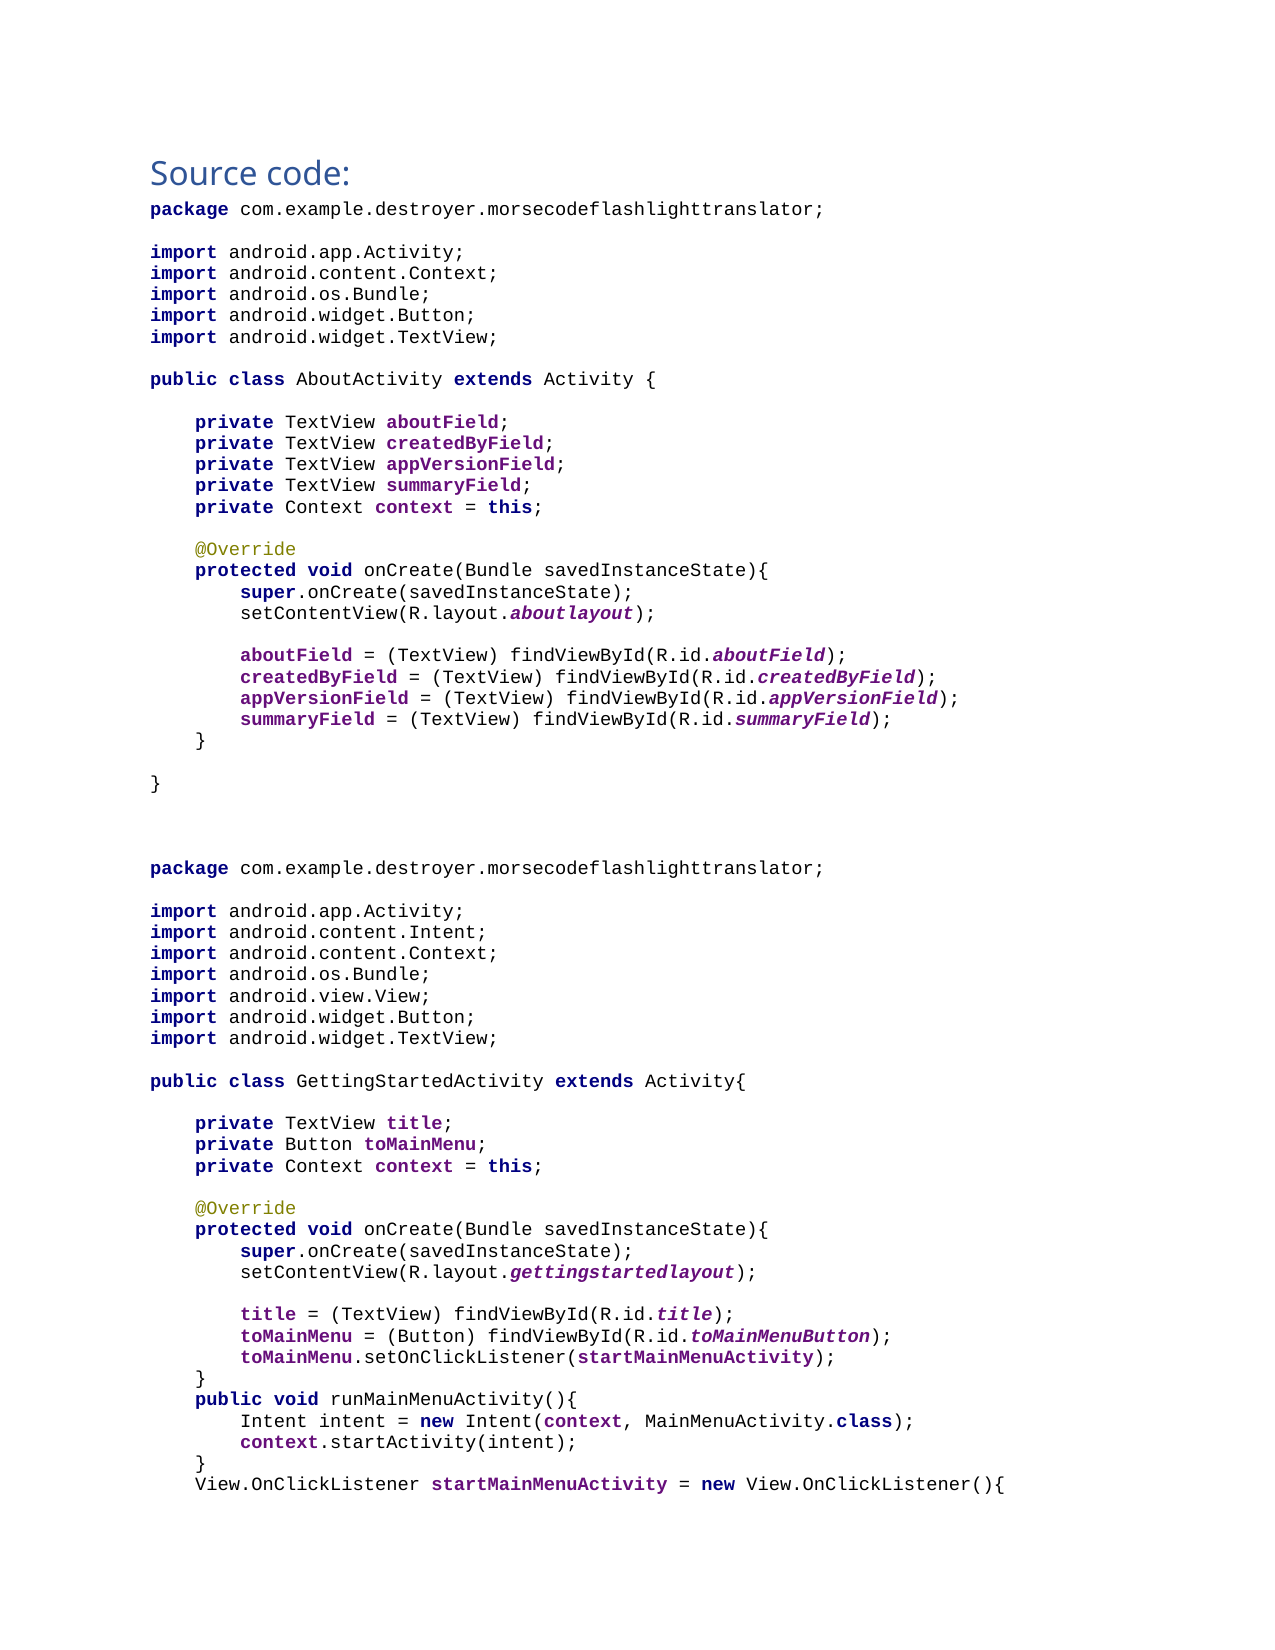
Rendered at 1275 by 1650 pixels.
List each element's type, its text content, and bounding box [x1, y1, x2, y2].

subtitle Source code: [150, 150, 1125, 195]
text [150, 859, 1125, 1496]
text package com.example.destroyer.morsecodeflashlighttranslator; import android.app.Activity; import android.content.Context; import android.os.Bundle; import android.widget.Button; import android.widget.TextView; public class AboutActivity extends Activity { private TextView aboutField; private TextView createdByField; private TextView appVersionField; private TextView summaryField; private Context context = this; @Override protected void onCreate(Bundle savedInstanceState){ super.onCreate(savedInstanceState); setContentView(R.layout.aboutlayout); aboutField = (TextView) findViewById(R.id.aboutField); createdByField = (TextView) findViewById(R.id.createdByField); appVersionField = (TextView) findViewById(R.id.appVersionField); summaryField = (TextView) findViewById(R.id.summaryField); } } [150, 200, 1125, 795]
